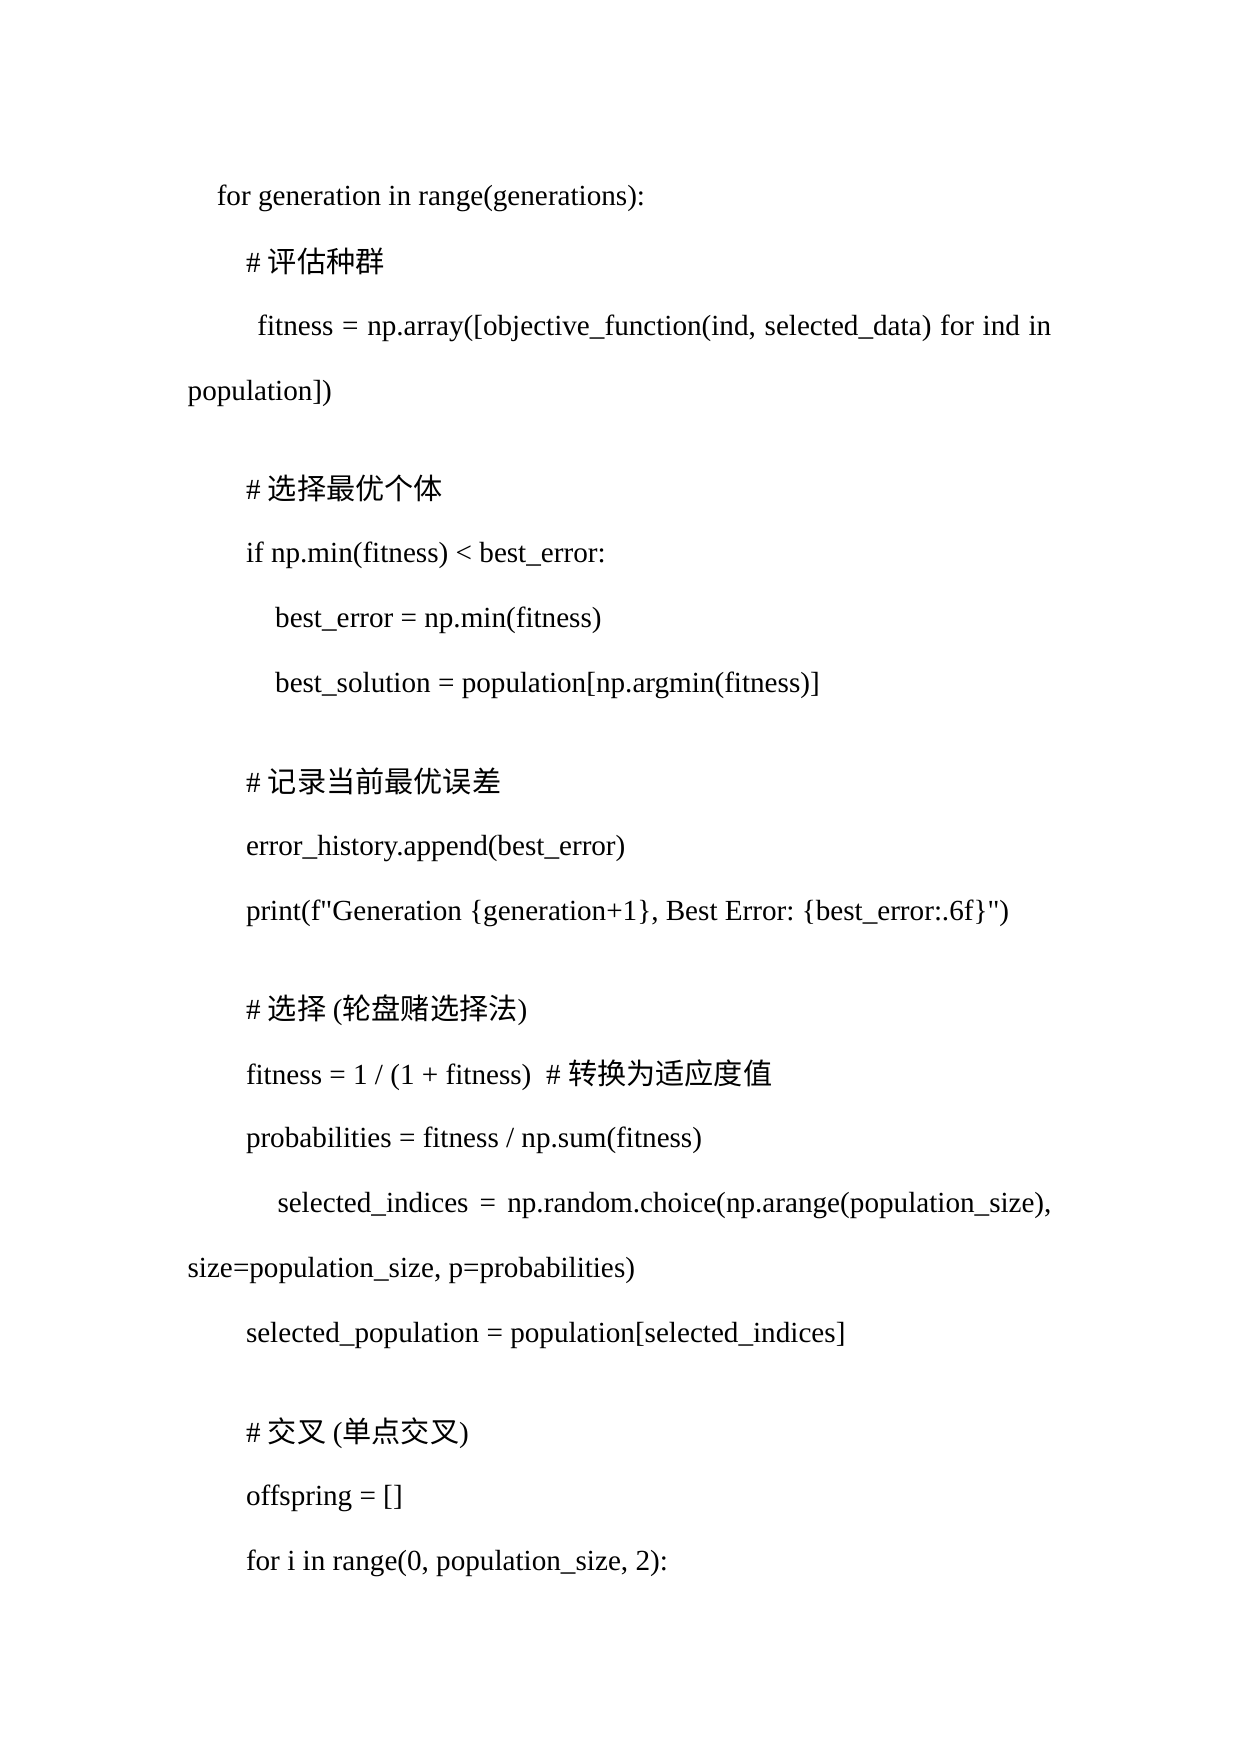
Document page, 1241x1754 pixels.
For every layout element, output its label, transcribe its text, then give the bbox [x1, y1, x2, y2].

list for i in range(0, population_size, 2): [187, 1527, 1053, 1592]
list fitness = 1 / (1 + fitness) # 转换为适应度值 [187, 1039, 1053, 1104]
list # 评估种群 [187, 227, 1053, 292]
list # 交叉 (单点交叉) [187, 1397, 1053, 1462]
list print(f"Generation {generation+1}, Best Error: {best_error:.6f}") [187, 877, 1053, 942]
list error_history.append(best_error) [187, 812, 1053, 877]
list # 选择 (轮盘赌选择法) [187, 974, 1053, 1039]
list for generation in range(generations): [187, 162, 1053, 227]
list selected_population = population[selected_indices] [187, 1299, 1053, 1364]
list offspring = [] [187, 1462, 1053, 1527]
list selected_indices = np.random.choice(np.arange(population_size), size=population_size, p=probabilities) [187, 1169, 1053, 1299]
list best_solution = population[np.argmin(fitness)] [187, 649, 1053, 714]
list best_error = np.min(fitness) [187, 584, 1053, 649]
list fitness = np.array([objective_function(ind, selected_data) for ind in population]) [187, 292, 1053, 422]
list # 选择最优个体 [187, 454, 1053, 519]
list probabilities = fitness / np.sum(fitness) [187, 1104, 1053, 1169]
list # 记录当前最优误差 [187, 747, 1053, 812]
list if np.min(fitness) < best_error: [187, 519, 1053, 584]
